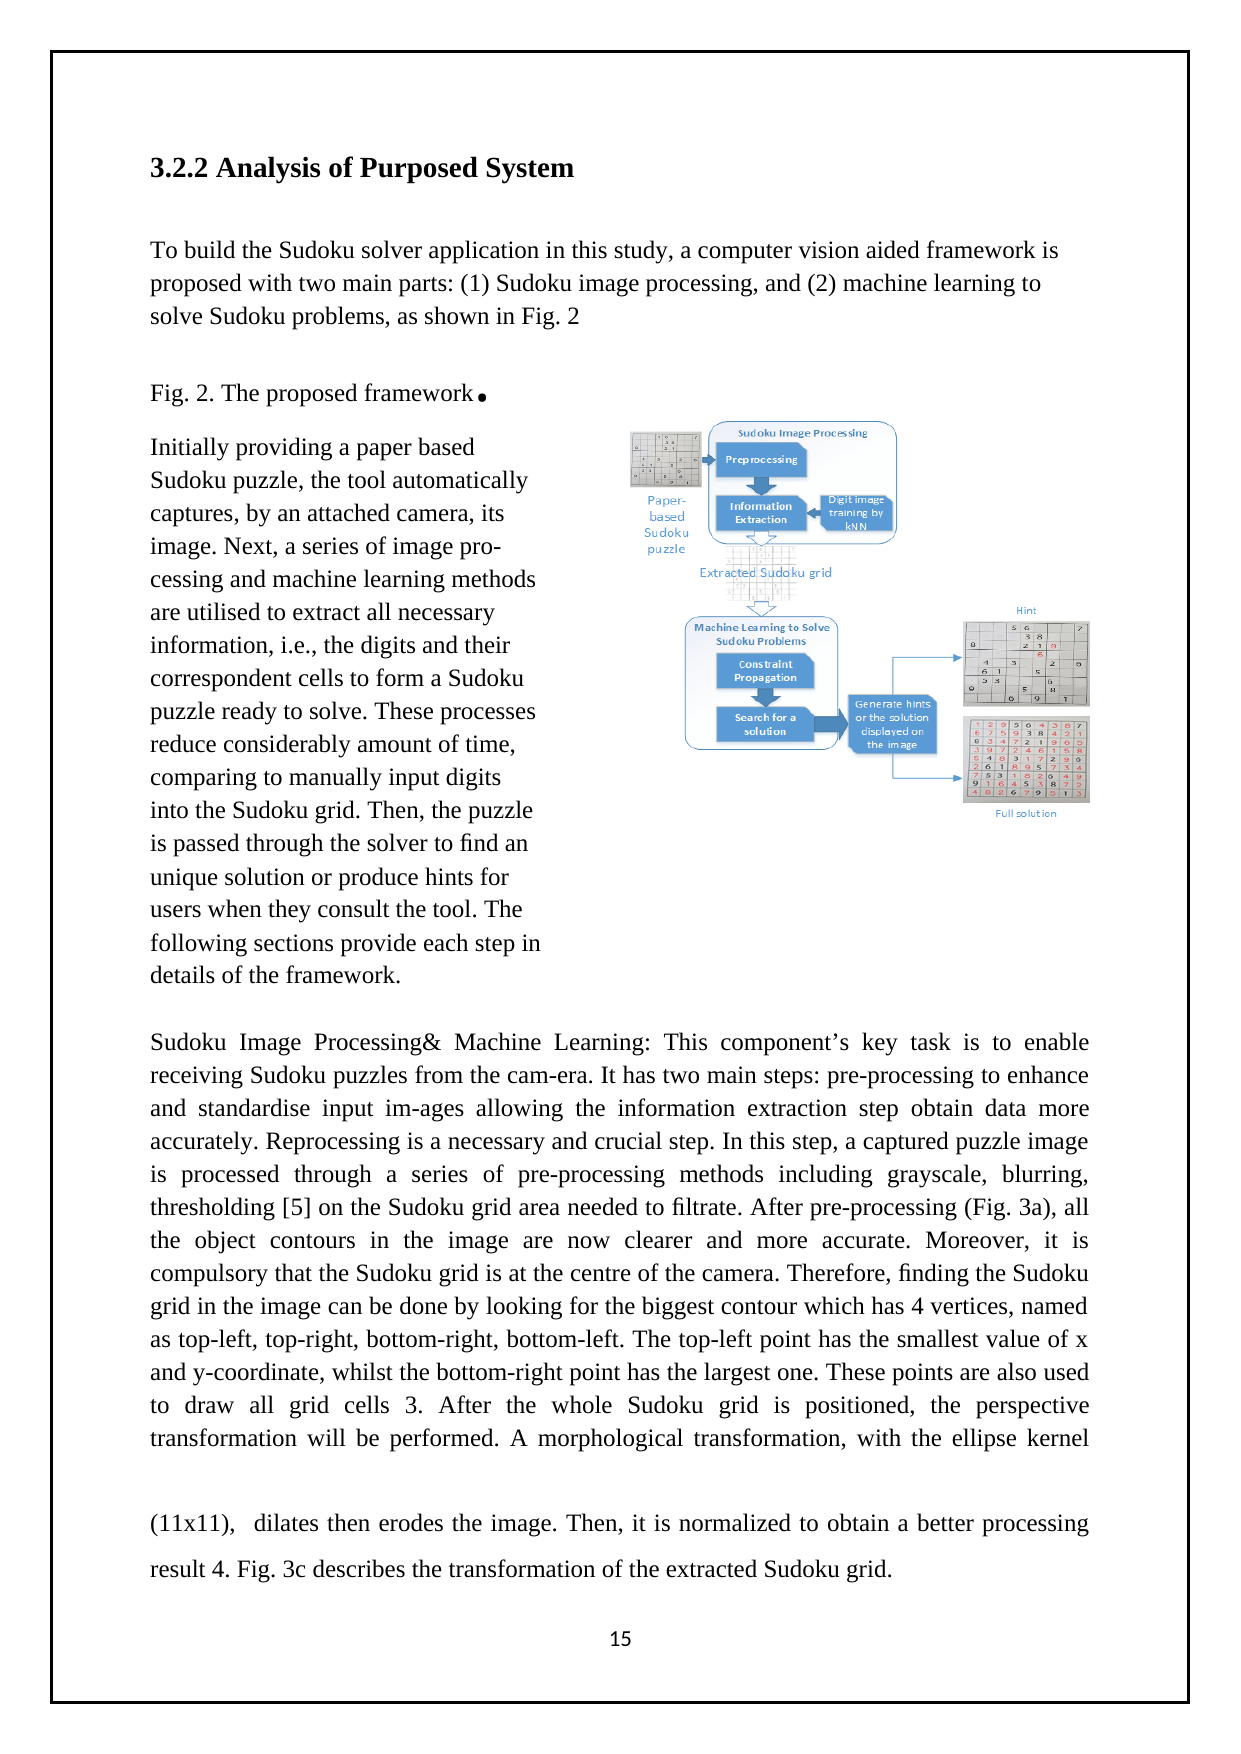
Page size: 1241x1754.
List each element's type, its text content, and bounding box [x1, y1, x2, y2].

text To build the Sudoku solver application in this study, a computer vision aided framework is proposed with two main parts: (1) Sudoku image processing, and (2) machine learning to solve Sudoku problems, as shown in Fig. 2 [150, 235, 1090, 330]
text details of the framework. [150, 961, 1090, 989]
text correspondent cells to form a Sudoku [150, 663, 629, 692]
picture [629, 421, 1091, 826]
text Fig. 2. The proposed framework. [150, 334, 1090, 419]
text into the Sudoku grid. Then, the puzzle [150, 796, 629, 824]
text information, i.e., the digits and their [150, 630, 629, 659]
text Initially providing a paper based [150, 432, 629, 461]
text comparing to manually input digits [150, 762, 629, 791]
text cessing and machine learning methods [150, 564, 629, 593]
text puzzle ready to solve. These processes [150, 696, 629, 725]
text is passed through the solver to ﬁnd an [150, 828, 1090, 857]
text users when they consult the tool. The [150, 894, 1090, 923]
text Sudoku Image Processing& Machine Learning: This component’s key task is to enable receiving Sudoku puzzles from the cam-era. It has two main steps: pre-processing to enhance and standardise input im-ages allowing the information extraction step obtain data more accurately. Reprocessing is a necessary and crucial step. In this step, a captured puzzle image is processed through a series of pre-processing methods including grayscale, blurring, thresholding [5] on the Sudoku grid area needed to ﬁltrate. After pre-processing (Fig. 3a), all the object contours in the image are now clearer and more accurate. Moreover, it is compulsory that the Sudoku grid is at the centre of the camera. Therefore, ﬁnding the Sudoku grid in the image can be done by looking for the biggest contour which has 4 vertices, named as top-left, top-right, bottom-right, bottom-left. The top-left point has the smallest value of x and y-coordinate, whilst the bottom-right point has the largest one. These points are also used to draw all grid cells 3. After the whole Sudoku grid is positioned, the perspective transformation will be performed. A morphological transformation, with the ellipse kernel (11x11), dilates then erodes the image. Then, it is normalized to obtain a better processing result 4. Fig. 3c describes the transformation of the extracted Sudoku grid. [150, 1027, 1090, 1582]
text reduce considerably amount of time, [150, 729, 629, 758]
text are utilised to extract all necessary [150, 597, 629, 626]
text unique solution or produce hints for [150, 862, 1090, 890]
text following sections provide each step in [150, 928, 1090, 956]
text 3.2.2 Analysis of Purposed System [150, 150, 1090, 183]
text image. Next, a series of image pro- [150, 531, 629, 560]
text Sudoku puzzle, the tool automatically [150, 465, 629, 494]
text captures, by an attached camera, its [150, 498, 629, 527]
